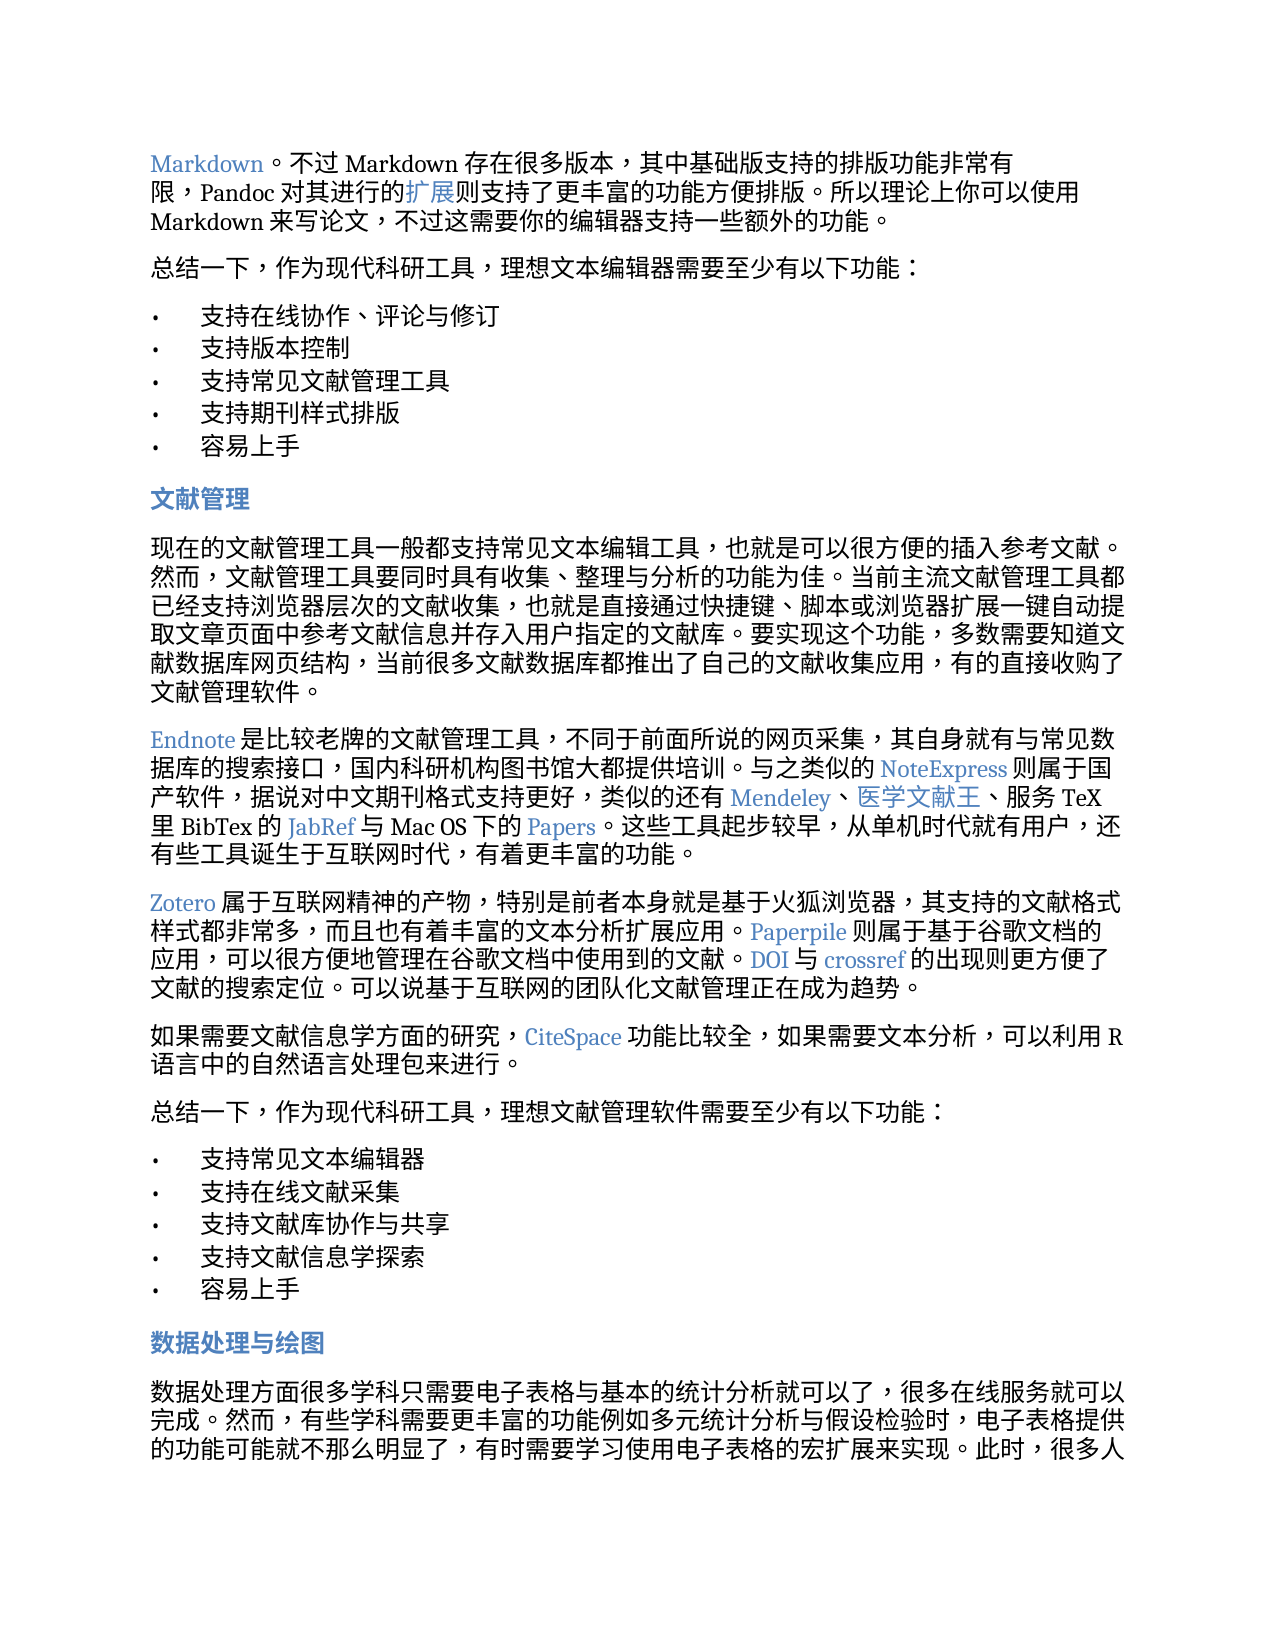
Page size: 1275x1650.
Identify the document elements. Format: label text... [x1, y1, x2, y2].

list 支持在线协作、评论与修订 [150, 302, 1125, 331]
list 容易上手 [150, 1276, 1125, 1305]
list 容易上手 [150, 432, 1125, 461]
list 支持文献信息学探索 [150, 1244, 1125, 1272]
text 总结一下，作为现代科研工具，理想文本编辑器需要至少有以下功能： [150, 255, 1125, 284]
list 支持在线文献采集 [150, 1179, 1125, 1207]
subtitle 文献管理 [150, 482, 1125, 516]
list 支持版本控制 [150, 335, 1125, 364]
text Endnote是比较老牌的文献管理工具，不同于前面所说的网页采集，其自身就有与常见数据库的搜索接口，国内科研机构图书馆大都提供培训。与之类似的NoteExpress则属于国产软件，据说对中文期刊格式支持更好，类似的还有Mendeley、医学文献王、服务 TeX 里 BibTex 的 JabRef 与Mac OS 下的Papers。这些工具起步较早，从单机时代就有用户，还有些工具诞生于互联网时代，有着更丰富的功能。 [150, 726, 1125, 870]
subtitle 数据处理与绘图 [150, 1326, 1125, 1360]
text 总结一下，作为现代科研工具，理想文献管理软件需要至少有以下功能： [150, 1099, 1125, 1127]
text Zotero 属于互联网精神的产物，特别是前者本身就是基于火狐浏览器，其支持的文献格式样式都非常多，而且也有着丰富的文本分析扩展应用。Paperpile则属于基于谷歌文档的应用，可以很方便地管理在谷歌文档中使用到的文献。DOI与crossref的出现则更方便了文献的搜索定位。可以说基于互联网的团队化文献管理正在成为趋势。 [150, 889, 1125, 1004]
text 如果需要文献信息学方面的研究，CiteSpace 功能比较全，如果需要文本分析，可以利用 R 语言中的自然语言处理包来进行。 [150, 1022, 1125, 1080]
list 支持期刊样式排版 [150, 400, 1125, 429]
list 支持常见文本编辑器 [150, 1146, 1125, 1175]
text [150, 1378, 1125, 1465]
list 支持常见文献管理工具 [150, 367, 1125, 396]
text 现在的文献管理工具一般都支持常见文本编辑工具，也就是可以很方便的插入参考文献。然而，文献管理工具要同时具有收集、整理与分析的功能为佳。当前主流文献管理工具都已经支持浏览器层次的文献收集，也就是直接通过快捷键、脚本或浏览器扩展一键自动提取文章页面中参考文献信息并存入用户指定的文献库。要实现这个功能，多数需要知道文献数据库网页结构，当前很多文献数据库都推出了自己的文献收集应用，有的直接收购了文献管理软件。 [150, 535, 1125, 707]
list 支持文献库协作与共享 [150, 1211, 1125, 1240]
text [150, 150, 1125, 236]
